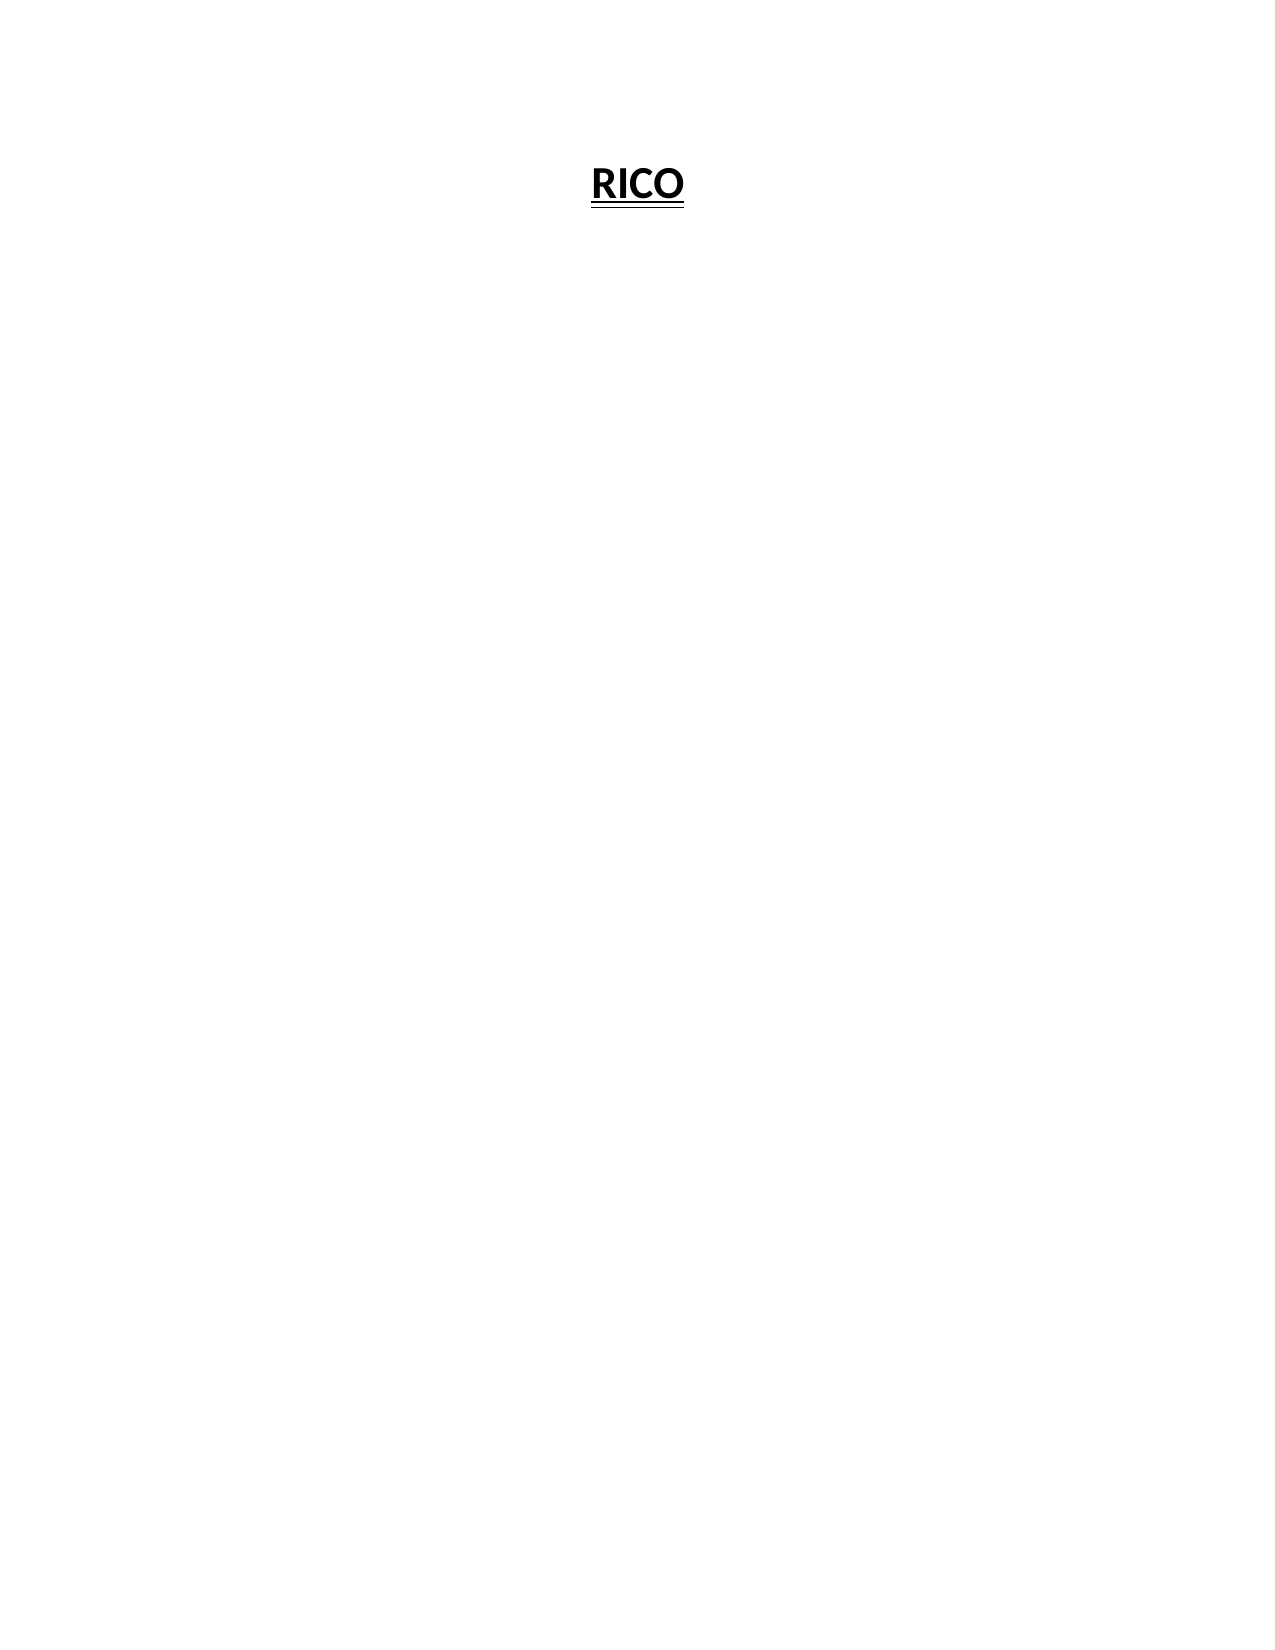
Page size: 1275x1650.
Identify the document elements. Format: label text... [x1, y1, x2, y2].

subtitle RICO [150, 154, 1125, 210]
